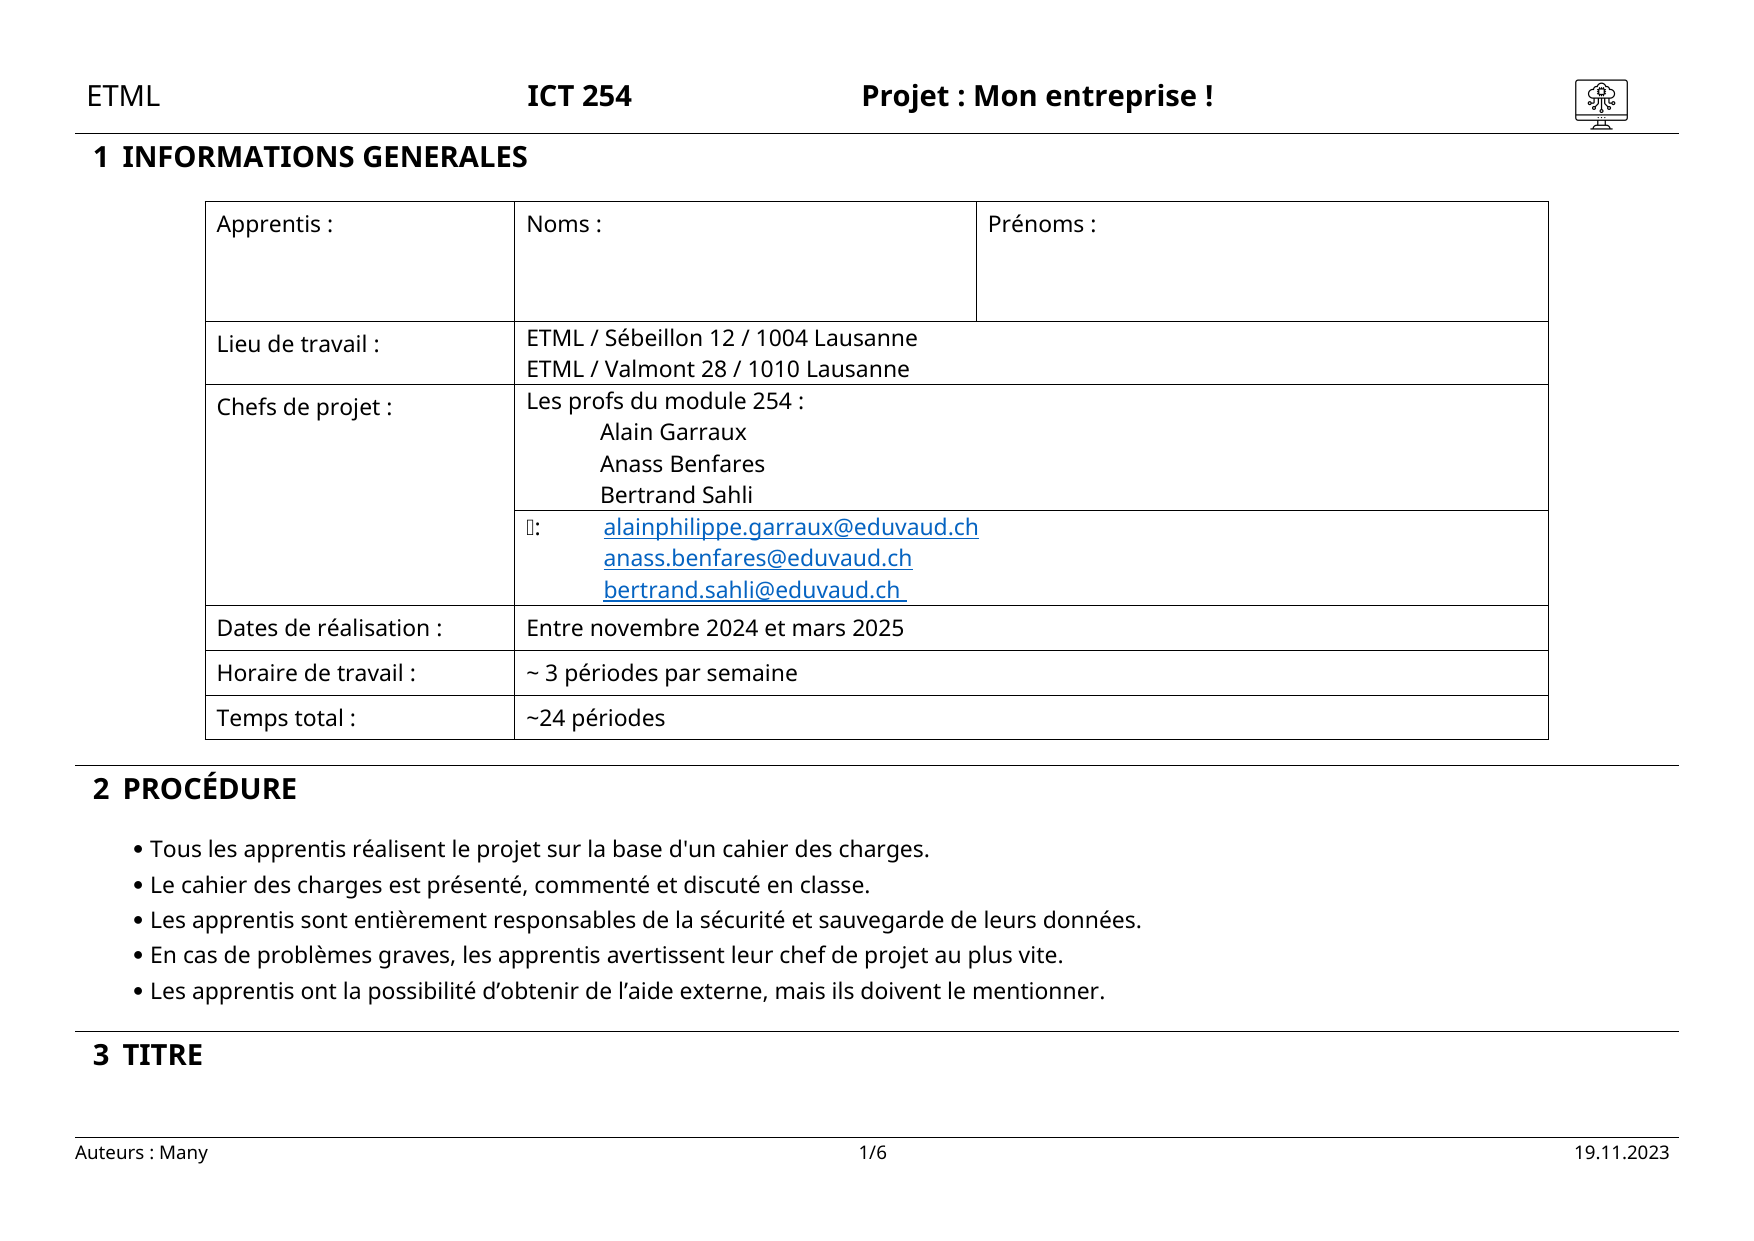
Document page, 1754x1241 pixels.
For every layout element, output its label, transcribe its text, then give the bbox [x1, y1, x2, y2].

table_cell : alainphilippe.garraux@eduvaud.ch anass.benfares@eduvaud.ch bertrand.sahli@eduvaud.ch [515, 511, 1548, 605]
table_header Prénoms : [977, 202, 1548, 321]
subtitle PROCÉDURE [75, 766, 1679, 808]
table_header Noms : [515, 202, 976, 321]
table_cell ~ 3 périodes par semaine [515, 651, 1548, 694]
list En cas de problèmes graves, les apprentis avertissent leur chef de projet au plus vite. [134, 939, 1679, 971]
subtitle INFORMATIONS GENERALES [75, 134, 1679, 176]
table_cell ~24 périodes [515, 696, 1548, 739]
list Tous les apprentis réalisent le projet sur la base d'un cahier des charges. [134, 833, 1679, 864]
table_cell Les profs du module 254 : Alain Garraux Anass Benfares Bertrand Sahli [515, 385, 1548, 510]
list Les apprentis sont entièrement responsables de la sécurité et sauvegarde de leurs données. [134, 904, 1679, 935]
list Le cahier des charges est présenté, commenté et discuté en classe. [134, 868, 1679, 900]
picture [1571, 75, 1632, 133]
table_cell ETML / Sébeillon 12 / 1004 Lausanne ETML / Valmont 28 / 1010 Lausanne [515, 322, 1548, 384]
subtitle TITRE [75, 1032, 1679, 1074]
table_cell Entre novembre 2024 et mars 2025 [515, 606, 1548, 650]
table_cell Temps total : [206, 696, 514, 739]
table_cell Dates de réalisation : [206, 606, 514, 650]
table_cell Chefs de projet : [206, 385, 514, 605]
table_cell Lieu de travail : [206, 322, 514, 384]
table_header Apprentis : [206, 202, 514, 321]
table_cell Horaire de travail : [206, 651, 514, 694]
list Les apprentis ont la possibilité d’obtenir de l’aide externe, mais ils doivent le mentionner. [134, 975, 1679, 1006]
